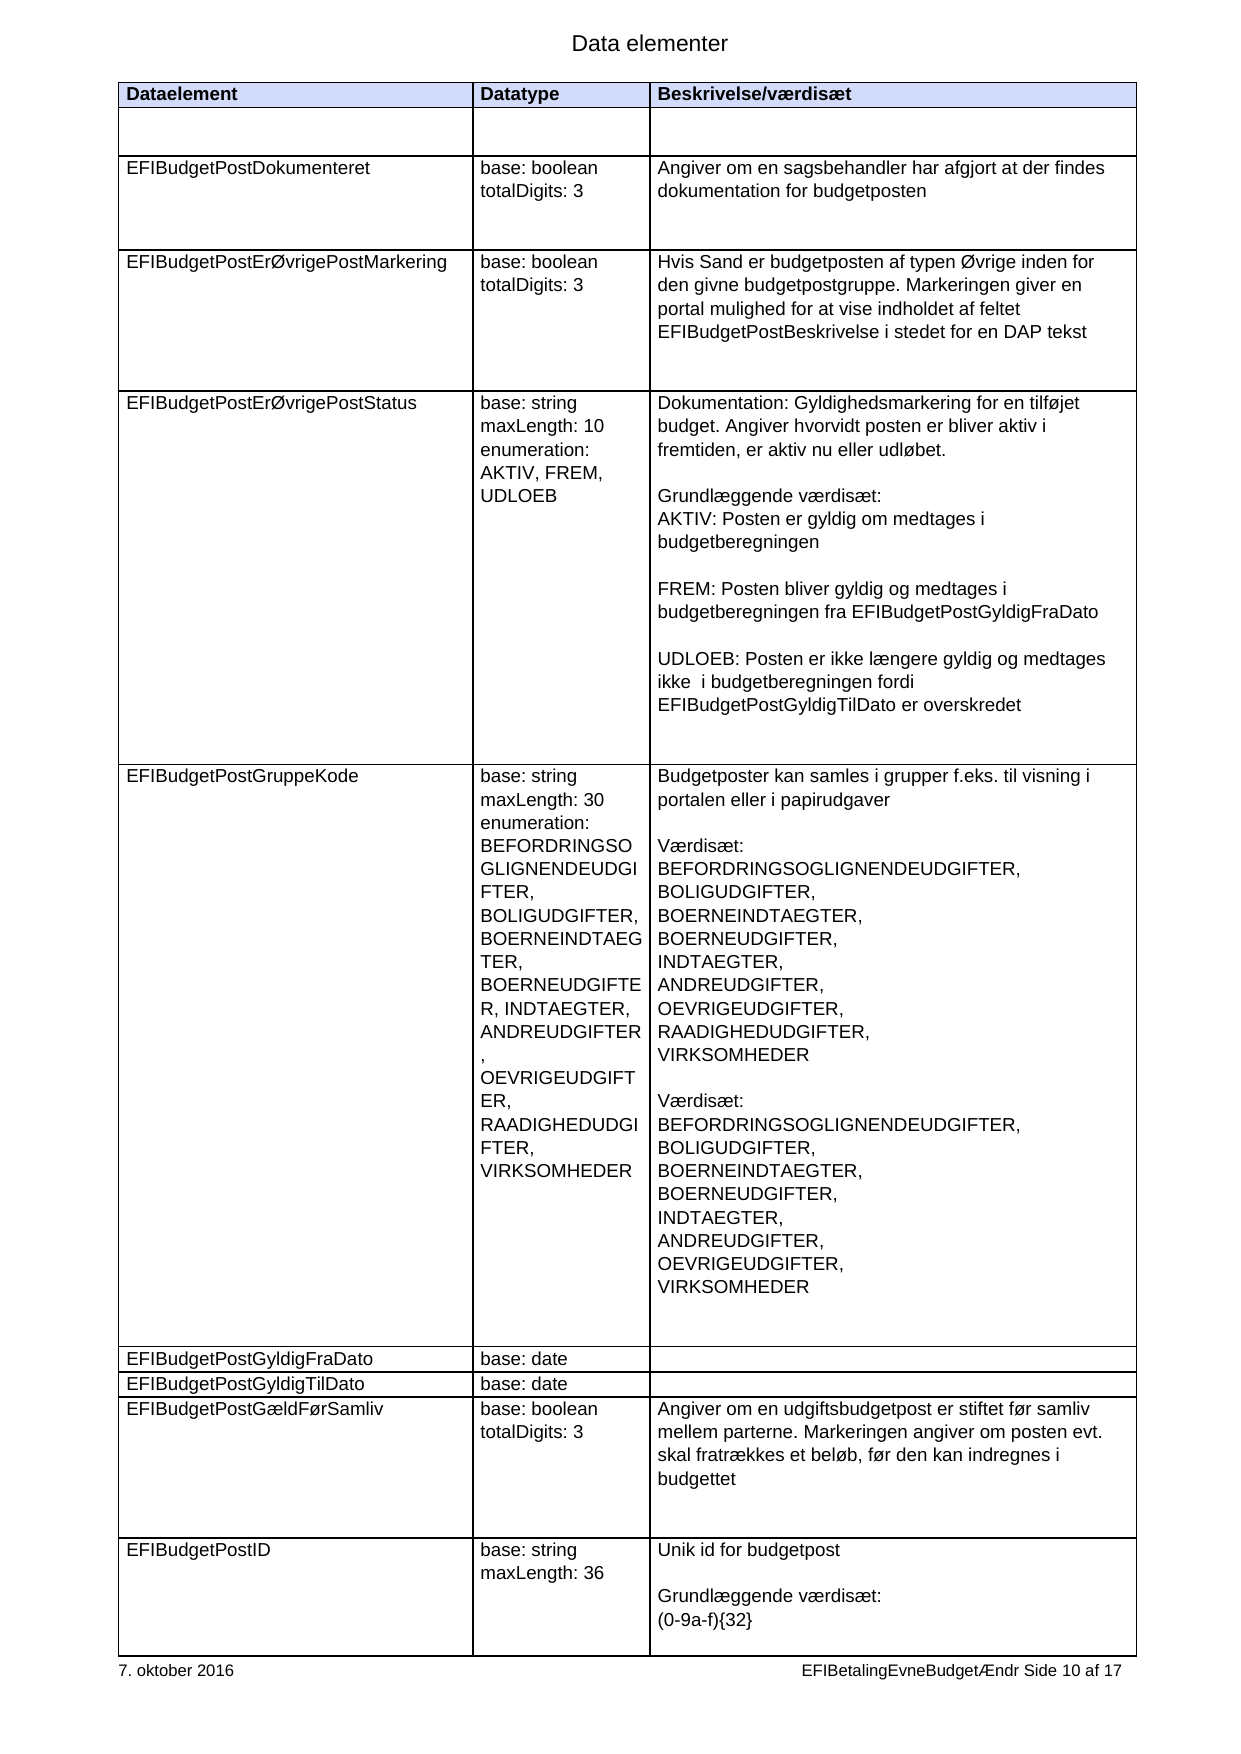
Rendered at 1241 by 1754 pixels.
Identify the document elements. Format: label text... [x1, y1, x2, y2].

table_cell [474, 1539, 649, 1655]
table_header Datatype [474, 83, 649, 107]
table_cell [119, 108, 472, 155]
table_cell Budgetposter kan samles i grupper f.eks. til visning i portalen eller i papirudgaver Værdisæt: BEFORDRINGSOGLIGNENDEUDGIFTER, BOLIGUDGIFTER, BOERNEINDTAEGTER, BOERNEUDGIFTER, INDTAEGTER, ANDREUDGIFTER, OEVRIGEUDGIFTER, RAADIGHEDUDGIFTER, VIRKSOMHEDER Værdisæt: BEFORDRINGSOGLIGNENDEUDGIFTER, BOLIGUDGIFTER, BOERNEINDTAEGTER, BOERNEUDGIFTER, INDTAEGTER, ANDREUDGIFTER, OEVRIGEUDGIFTER, VIRKSOMHEDER [651, 765, 1136, 1346]
table_cell EFIBudgetPostID [119, 1539, 472, 1655]
table_header Dataelement [119, 83, 472, 107]
table_cell EFIBudgetPostErØvrigePostStatus [119, 392, 472, 763]
table_cell [651, 1347, 1136, 1371]
table_cell Angiver om en udgiftsbudgetpost er stiftet før samliv mellem parterne. Markeringen angiver om posten evt. skal fratrækkes et beløb, før den kan indregnes i budgettet [651, 1398, 1136, 1537]
table_cell [651, 1373, 1136, 1396]
table_cell EFIBudgetPostErØvrigePostMarkering [119, 251, 472, 390]
table_cell base: string maxLength: 10 enumeration: AKTIV, FREM, UDLOEB [474, 392, 649, 763]
table_cell EFIBudgetPostGyldigTilDato [119, 1373, 472, 1396]
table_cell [651, 108, 1136, 155]
table_cell EFIBudgetPostGældFørSamliv [119, 1398, 472, 1537]
table_cell base: date [474, 1347, 649, 1371]
table_cell base: string maxLength: 30 enumeration: BEFORDRINGSOGLIGNENDEUDGIFTER, BOLIGUDGIFTER, BOERNEINDTAEGTER, BOERNEUDGIFTER, INDTAEGTER, ANDREUDGIFTER, OEVRIGEUDGIFTER, RAADIGHEDUDGIFTER, VIRKSOMHEDER [474, 765, 649, 1346]
table_cell base: boolean totalDigits: 3 [474, 251, 649, 390]
table_cell Angiver om en sagsbehandler har afgjort at der findes dokumentation for budgetposten [651, 157, 1136, 249]
table_cell Dokumentation: Gyldighedsmarkering for en tilføjet budget. Angiver hvorvidt posten er bliver aktiv i fremtiden, er aktiv nu eller udløbet. Grundlæggende værdisæt: AKTIV: Posten er gyldig om medtages i budgetberegningen FREM: Posten bliver gyldig og medtages i budgetberegningen fra EFIBudgetPostGyldigFraDato UDLOEB: Posten er ikke længere gyldig og medtages ikke i budgetberegningen fordi EFIBudgetPostGyldigTilDato er overskredet [651, 392, 1136, 763]
table_cell EFIBudgetPostDokumenteret [119, 157, 472, 249]
table_cell EFIBudgetPostGruppeKode [119, 765, 472, 1346]
table_cell base: boolean totalDigits: 3 [474, 157, 649, 249]
table_cell Hvis Sand er budgetposten af typen Øvrige inden for den givne budgetpostgruppe. Markeringen giver en portal mulighed for at vise indholdet af feltet EFIBudgetPostBeskrivelse i stedet for en DAP tekst [651, 251, 1136, 390]
table_cell base: date [474, 1373, 649, 1396]
table_cell base: boolean totalDigits: 3 [474, 1398, 649, 1537]
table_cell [651, 1539, 1136, 1655]
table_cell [474, 108, 649, 155]
table_cell EFIBudgetPostGyldigFraDato [119, 1347, 472, 1371]
table_header Beskrivelse/værdisæt [651, 83, 1136, 107]
